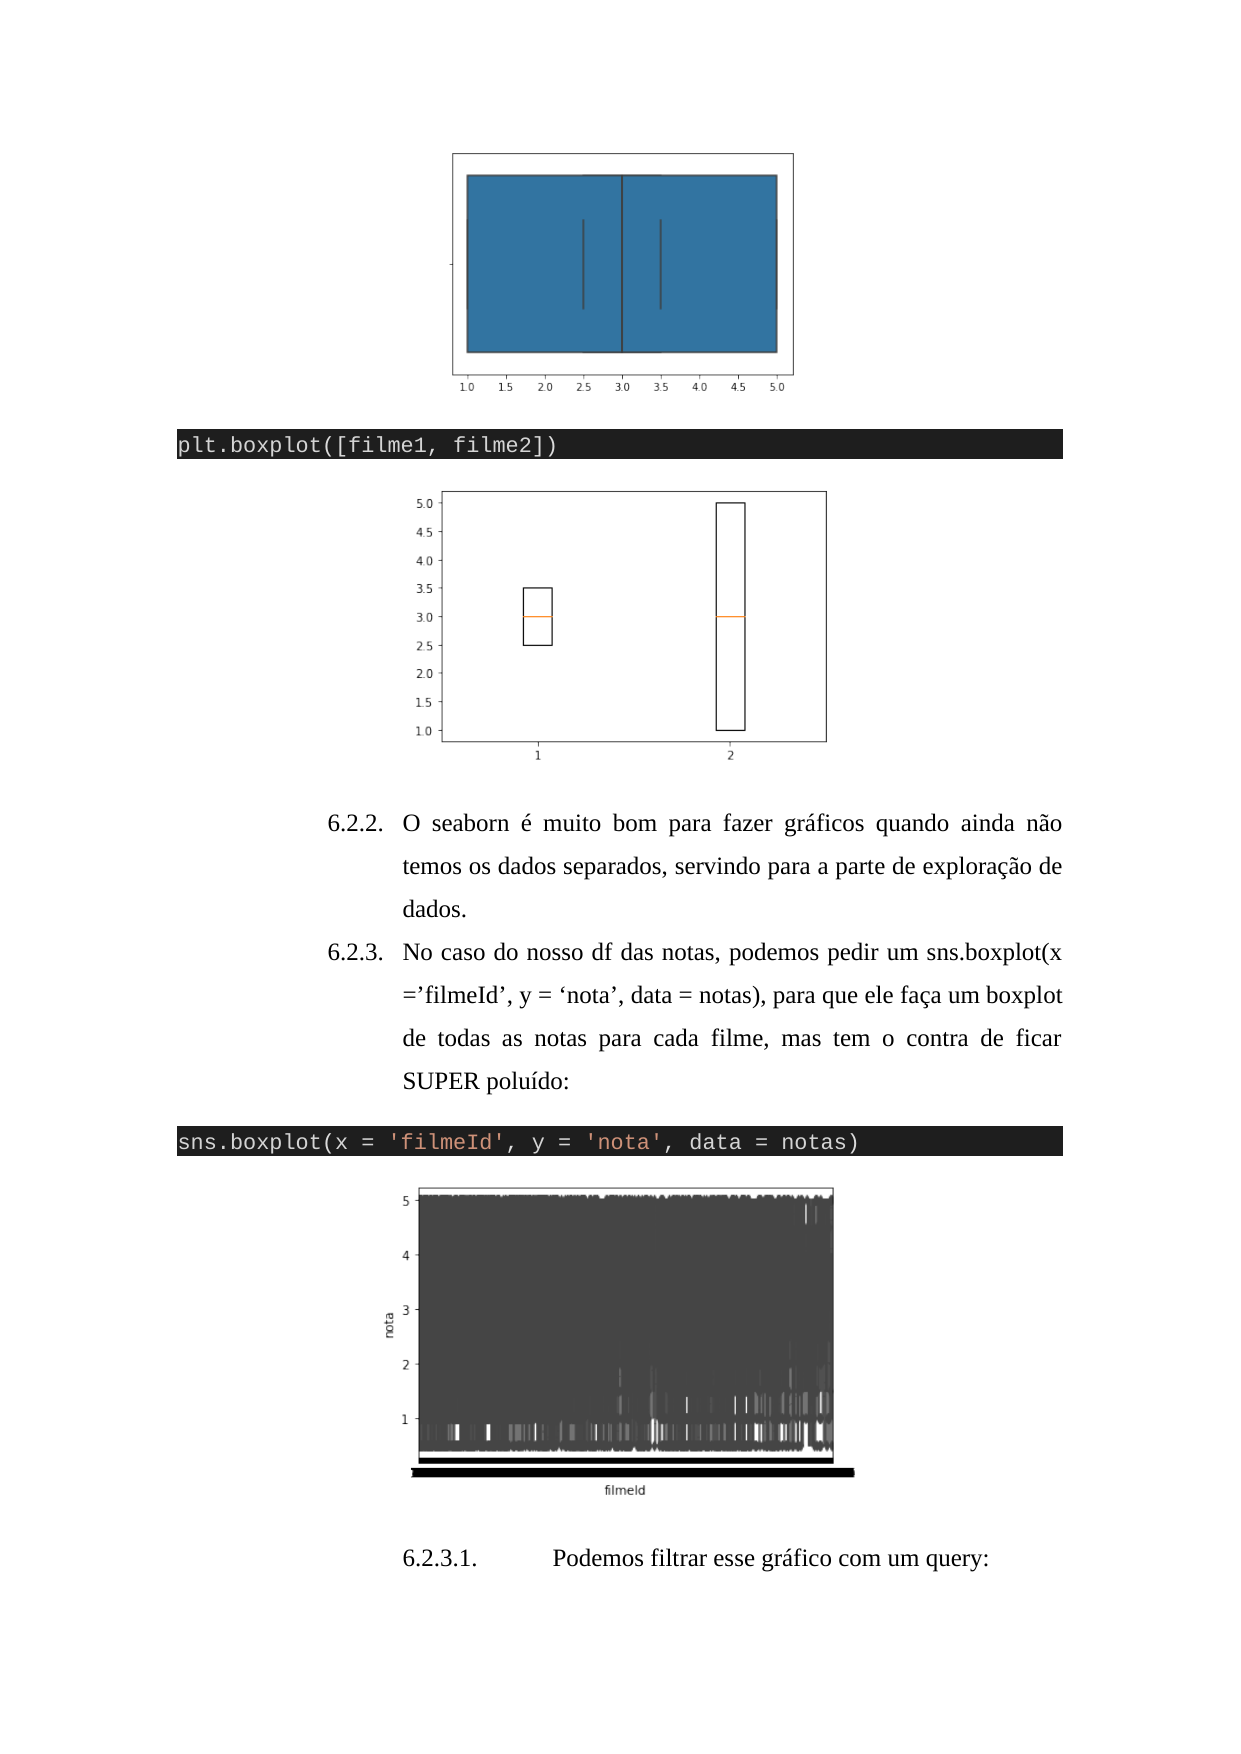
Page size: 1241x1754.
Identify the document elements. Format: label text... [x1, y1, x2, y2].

list Podemos filtrar esse gráfico com um query: [402, 1543, 1063, 1572]
picture [442, 147, 799, 399]
text plt.boxplot([filme1, filme2]) [177, 429, 1063, 459]
list No caso do nosso df das notas, podemos pedir um sns.boxplot(x =’filmeId’, y = ‘nota’, data = notas), para que ele faça um boxplot de todas as notas para cada filme, mas tem o contra de ficar SUPER poluído: [327, 937, 1063, 1095]
picture [376, 1180, 865, 1505]
picture [407, 484, 834, 769]
text sns.boxplot(x = 'filmeId', y = 'nota', data = notas) [177, 1126, 1063, 1156]
list O seaborn é muito bom para fazer gráficos quando ainda não temos os dados separados, servindo para a parte de exploração de dados. [327, 808, 1063, 923]
